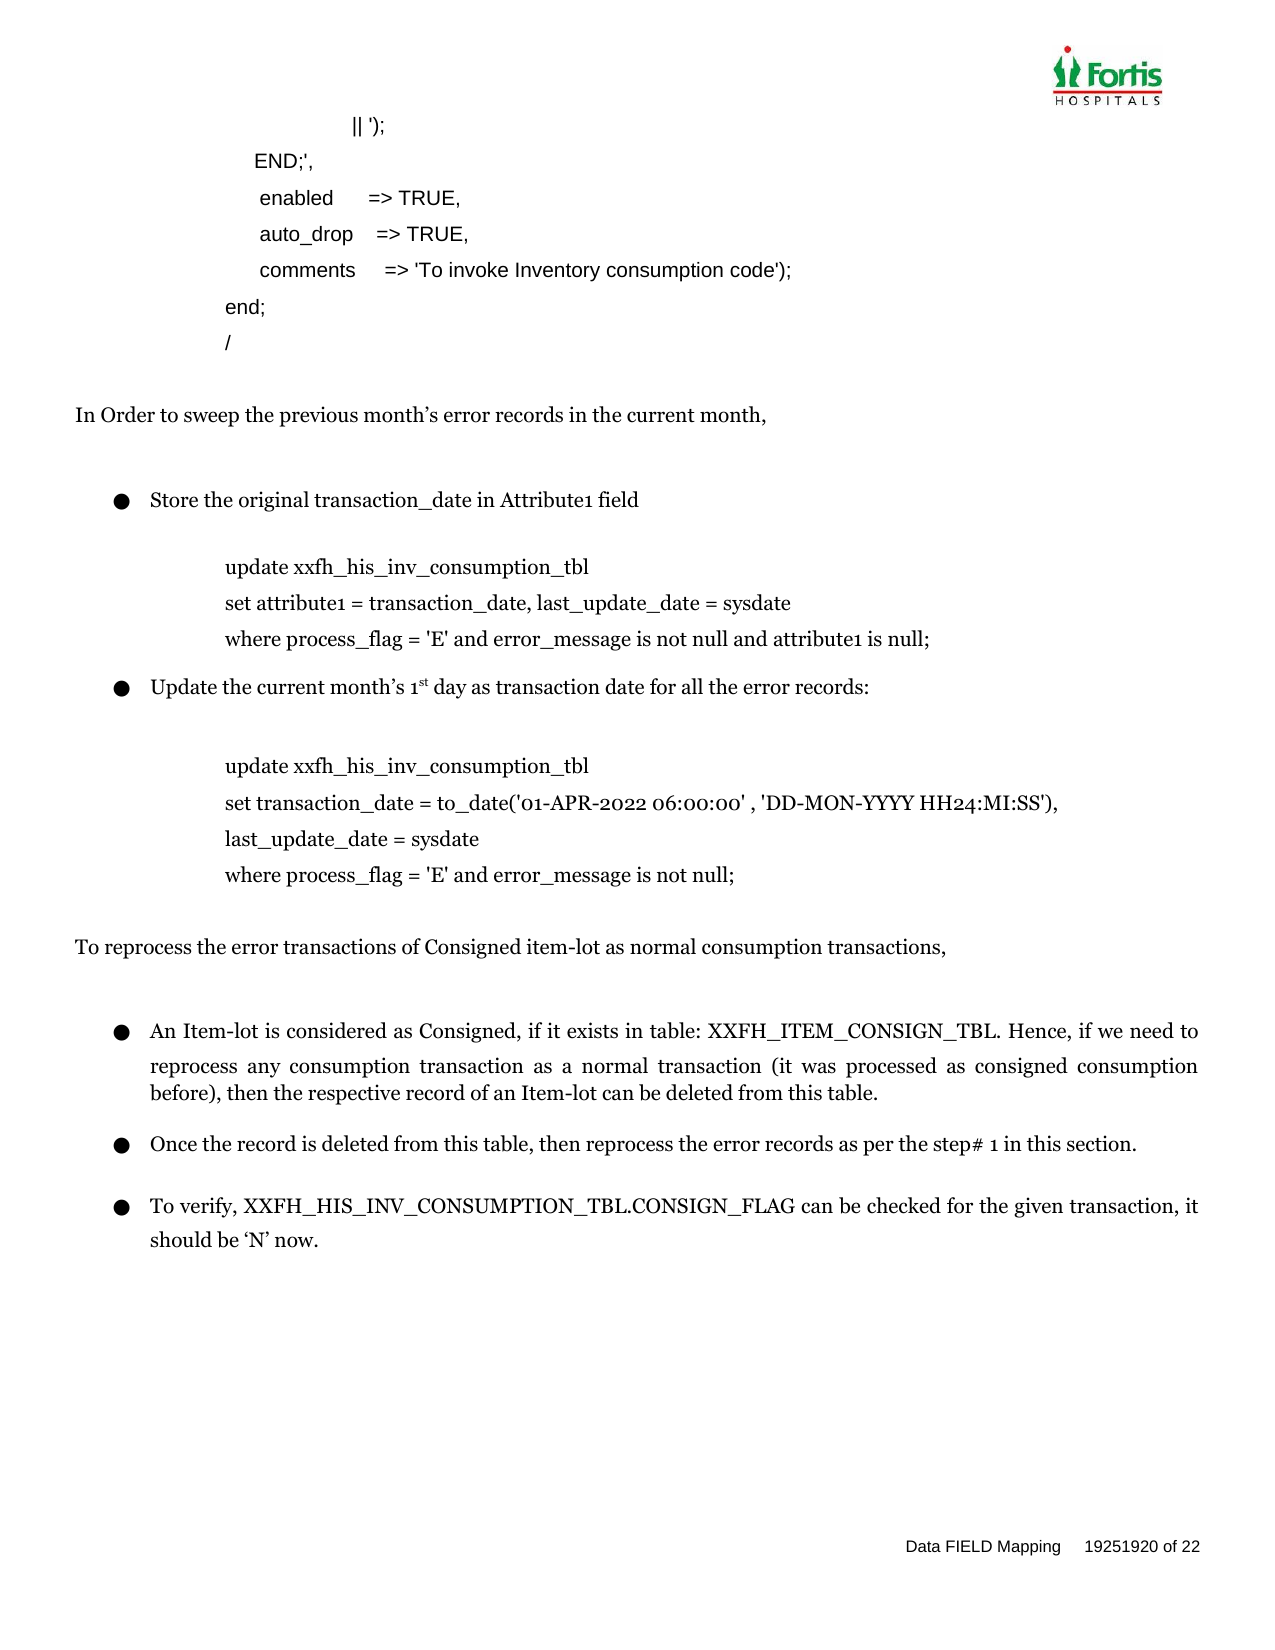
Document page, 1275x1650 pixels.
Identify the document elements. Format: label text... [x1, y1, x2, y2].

text comments => 'To invoke Inventory consumption code'); [225, 258, 1200, 282]
list Store the original transaction_date in Attribute1 field [112, 476, 1200, 519]
text set transaction_date = to_date('01-APR-2022 06:00:00' , 'DD-MON-YYYY HH24:MI:SS'), [225, 791, 1200, 814]
text enabled => TRUE, [225, 185, 1200, 209]
text In Order to sweep the previous month’s error records in the current month, [75, 404, 1200, 427]
text where process_flag = 'E' and error_message is not null and attribute1 is null; [225, 627, 1200, 651]
text last_update_date = sysdate [225, 827, 1200, 851]
text update xxfh_his_inv_consumption_tbl [225, 555, 1200, 579]
list Update the current month’s 1st day as transaction date for all the error records: [112, 663, 1200, 706]
list To verify, XXFH_HIS_INV_CONSUMPTION_TBL.CONSIGN_FLAG can be checked for the given transaction, it should be ‘N’ now. [112, 1182, 1200, 1252]
text END;', [225, 149, 1200, 173]
text where process_flag = 'E' and error_message is not null; [225, 863, 1200, 887]
text update xxfh_his_inv_consumption_tbl [225, 755, 1200, 778]
text auto_drop => TRUE, [225, 222, 1200, 246]
picture [1051, 45, 1163, 108]
text set attribute1 = transaction_date, last_update_date = sysdate [225, 591, 1200, 615]
text To reprocess the error transactions of Consigned item-lot as normal consumption transactions, [75, 936, 1200, 959]
list Once the record is deleted from this table, then reprocess the error records as per the step# 1 in this section. [112, 1121, 1200, 1164]
text / [225, 331, 1200, 355]
text end; [225, 295, 1200, 319]
list An Item-lot is considered as Consigned, if it exists in table: XXFH_ITEM_CONSIGN_TBL. Hence, if we need to reprocess any consumption transaction as a normal transaction (it was processed as consigned consumption before), then the respective record of an Item-lot can be deleted from this table. [112, 1008, 1200, 1105]
text || '); [225, 112, 1200, 136]
